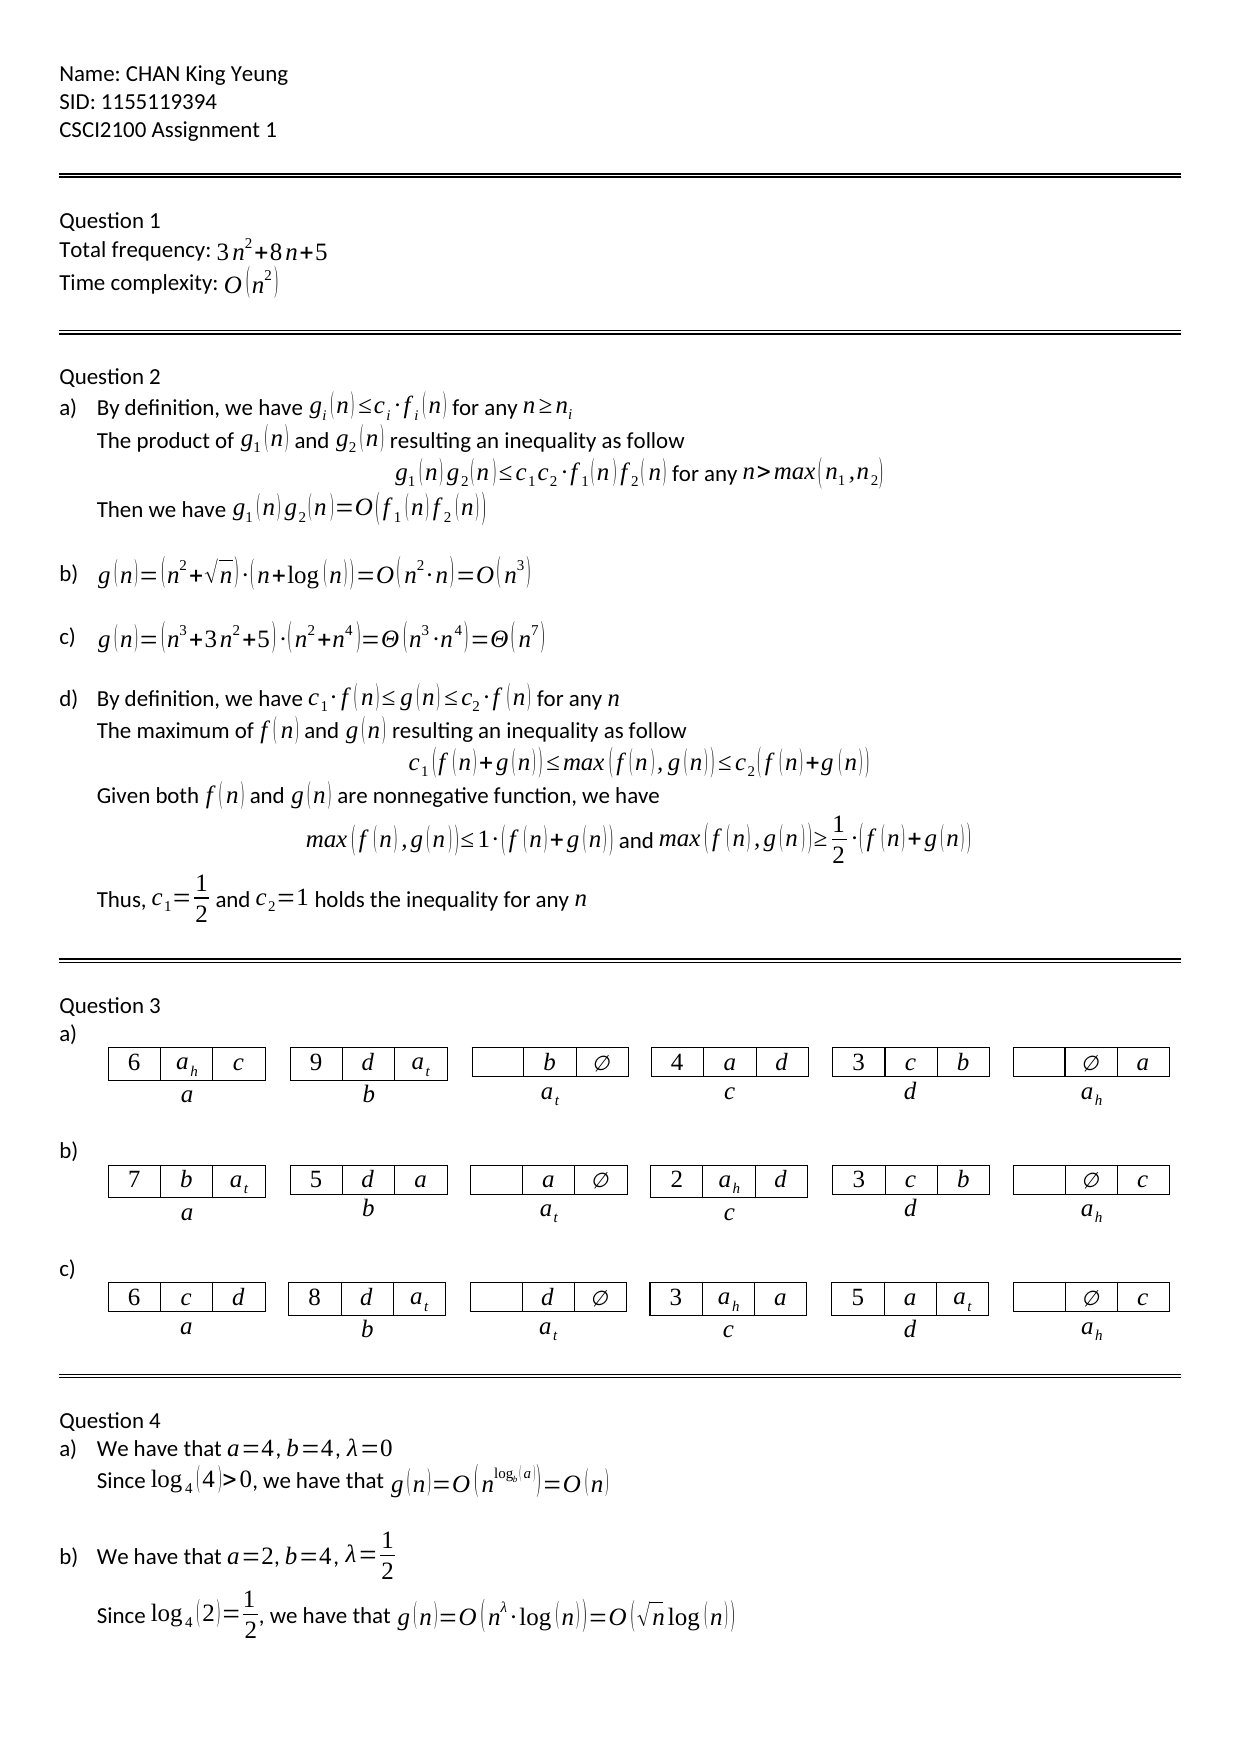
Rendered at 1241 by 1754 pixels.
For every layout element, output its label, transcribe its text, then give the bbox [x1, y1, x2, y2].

table_header [459, 1282, 638, 1344]
list Then we have [97, 491, 1181, 527]
text Question 4 [59, 1406, 1181, 1434]
text Question 1 [59, 206, 1181, 234]
table_header [97, 1282, 277, 1344]
list The product of and resulting an inequality as follow [97, 423, 1181, 456]
text Total frequency: [59, 234, 1181, 265]
table_header [1001, 1047, 1181, 1109]
list Since , we have that [97, 1462, 1181, 1498]
list and [97, 810, 1181, 869]
table_header [1002, 1282, 1181, 1344]
list The maximum of and resulting an inequality as follow [97, 715, 1181, 745]
list Given both and are nonnegative function, we have [97, 780, 1181, 810]
list for any [97, 456, 1181, 491]
table_header [97, 1165, 278, 1226]
table_header [639, 1165, 821, 1226]
table_header [279, 1047, 460, 1109]
list We have that , , [59, 1527, 1181, 1586]
text Time complexity: [59, 265, 1181, 300]
table_header [821, 1165, 1002, 1226]
table_header [820, 1282, 1002, 1344]
text Question 2 [59, 362, 1181, 391]
table_header [638, 1282, 820, 1344]
table_header [97, 1047, 278, 1109]
text CSCI2100 Assignment 1 [59, 115, 1181, 143]
list We have that , , [59, 1434, 1181, 1462]
list Thus, and holds the inequality for any [97, 869, 1181, 928]
table_header [821, 1047, 1001, 1109]
table_header [1002, 1165, 1181, 1226]
list By definition, we have for any [59, 391, 1181, 423]
text SID: 1155119394 [59, 87, 1181, 115]
table_header [277, 1282, 458, 1344]
text Question 3 [59, 991, 1181, 1019]
table_header [278, 1165, 459, 1226]
table_header [640, 1047, 821, 1109]
table_header [459, 1165, 639, 1226]
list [97, 1586, 1181, 1644]
list By definition, we have for any [59, 682, 1181, 715]
text Name: CHAN King Yeung [59, 59, 1181, 87]
table_header [460, 1047, 640, 1109]
